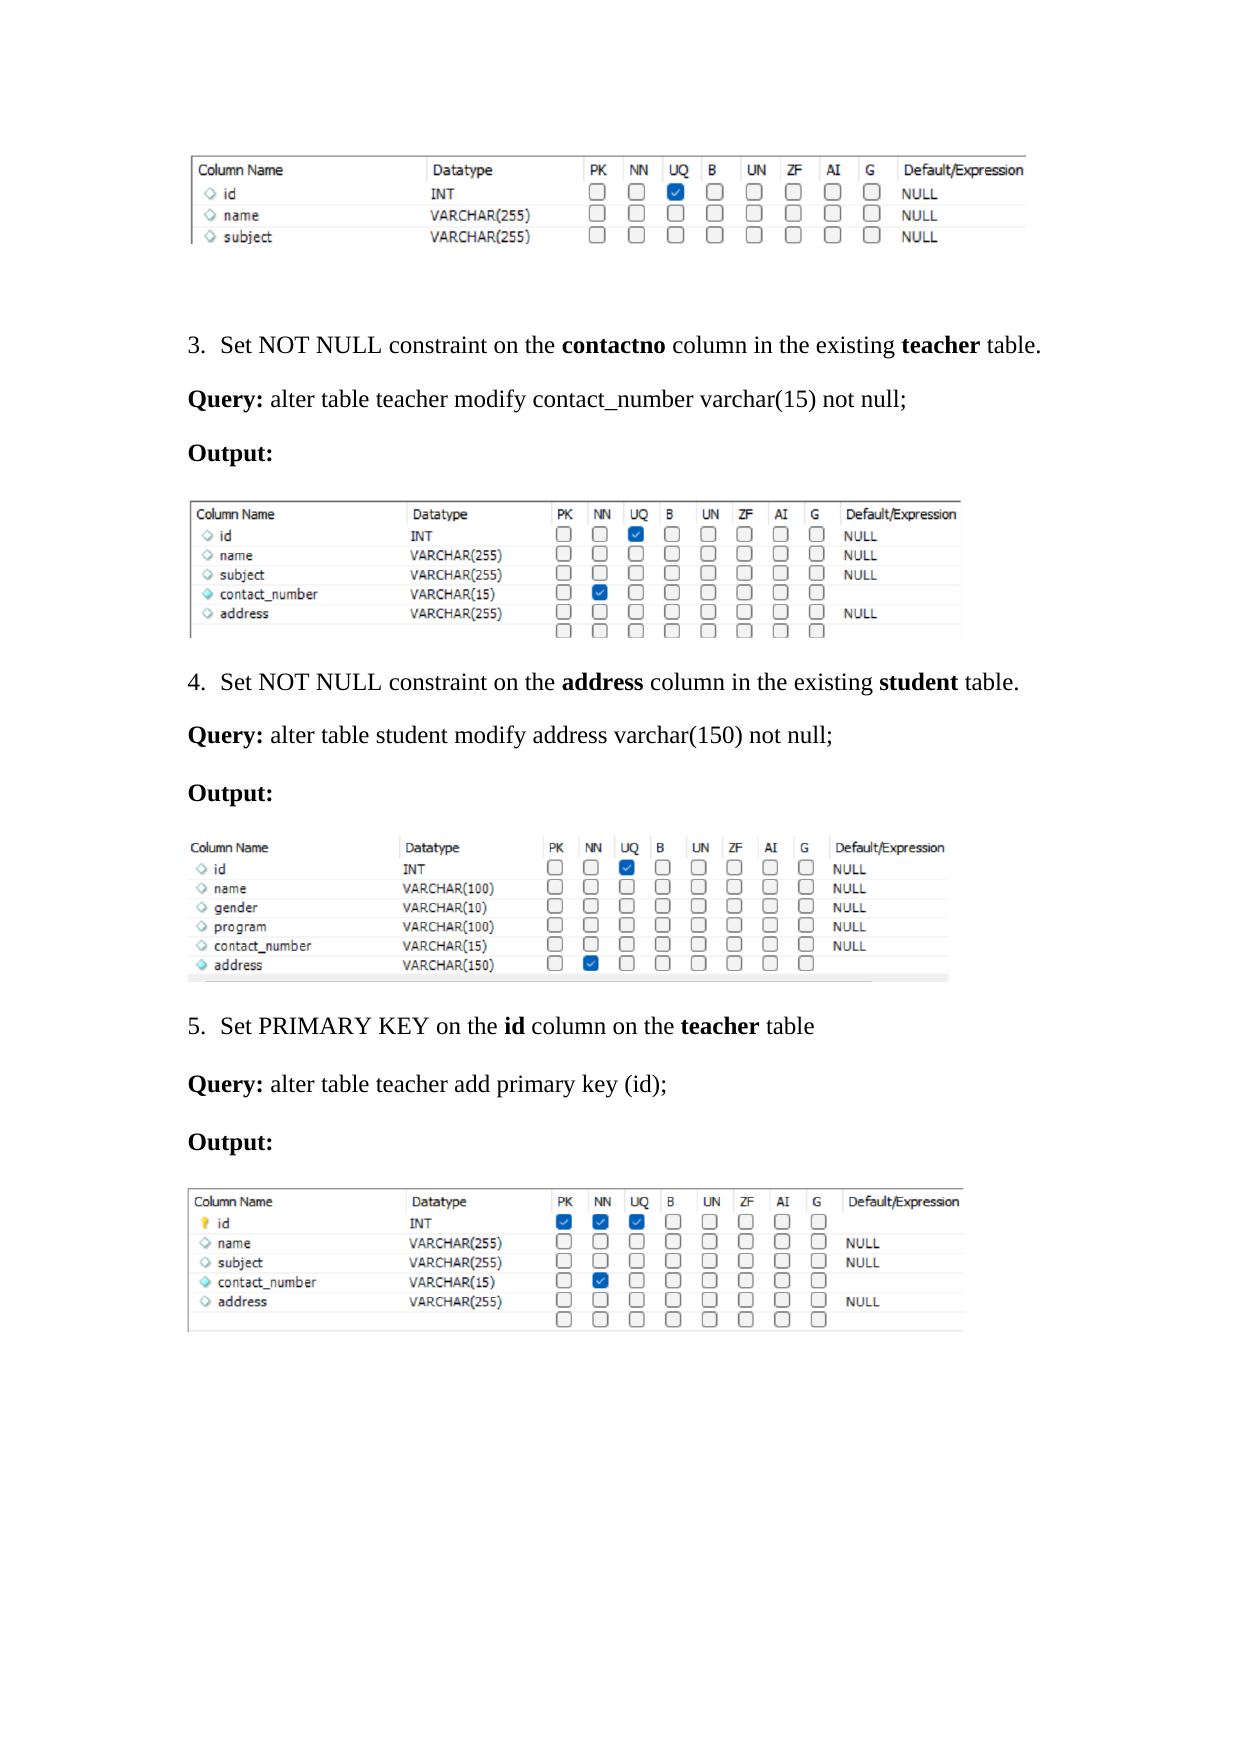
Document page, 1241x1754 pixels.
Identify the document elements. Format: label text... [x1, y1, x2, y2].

list Set NOT NULL constraint on the address column in the existing student table. [187, 667, 1053, 696]
list Output: [187, 1127, 1053, 1156]
list Set NOT NULL constraint on the contactno column in the existing teacher table. [187, 330, 1053, 359]
list Query: alter table student modify address varchar(150) not null; [187, 721, 1053, 749]
text Output: [187, 778, 1053, 807]
list Query: alter table teacher add primary key (id); [187, 1069, 1053, 1098]
list Set PRIMARY KEY on the id column on the teacher table [187, 1011, 1053, 1040]
list Output: [187, 438, 1053, 467]
picture [187, 836, 949, 982]
picture [187, 1185, 964, 1332]
picture [187, 495, 961, 638]
list Query: alter table teacher modify contact_number varchar(15) not null; [187, 384, 1053, 413]
picture [187, 150, 1026, 244]
